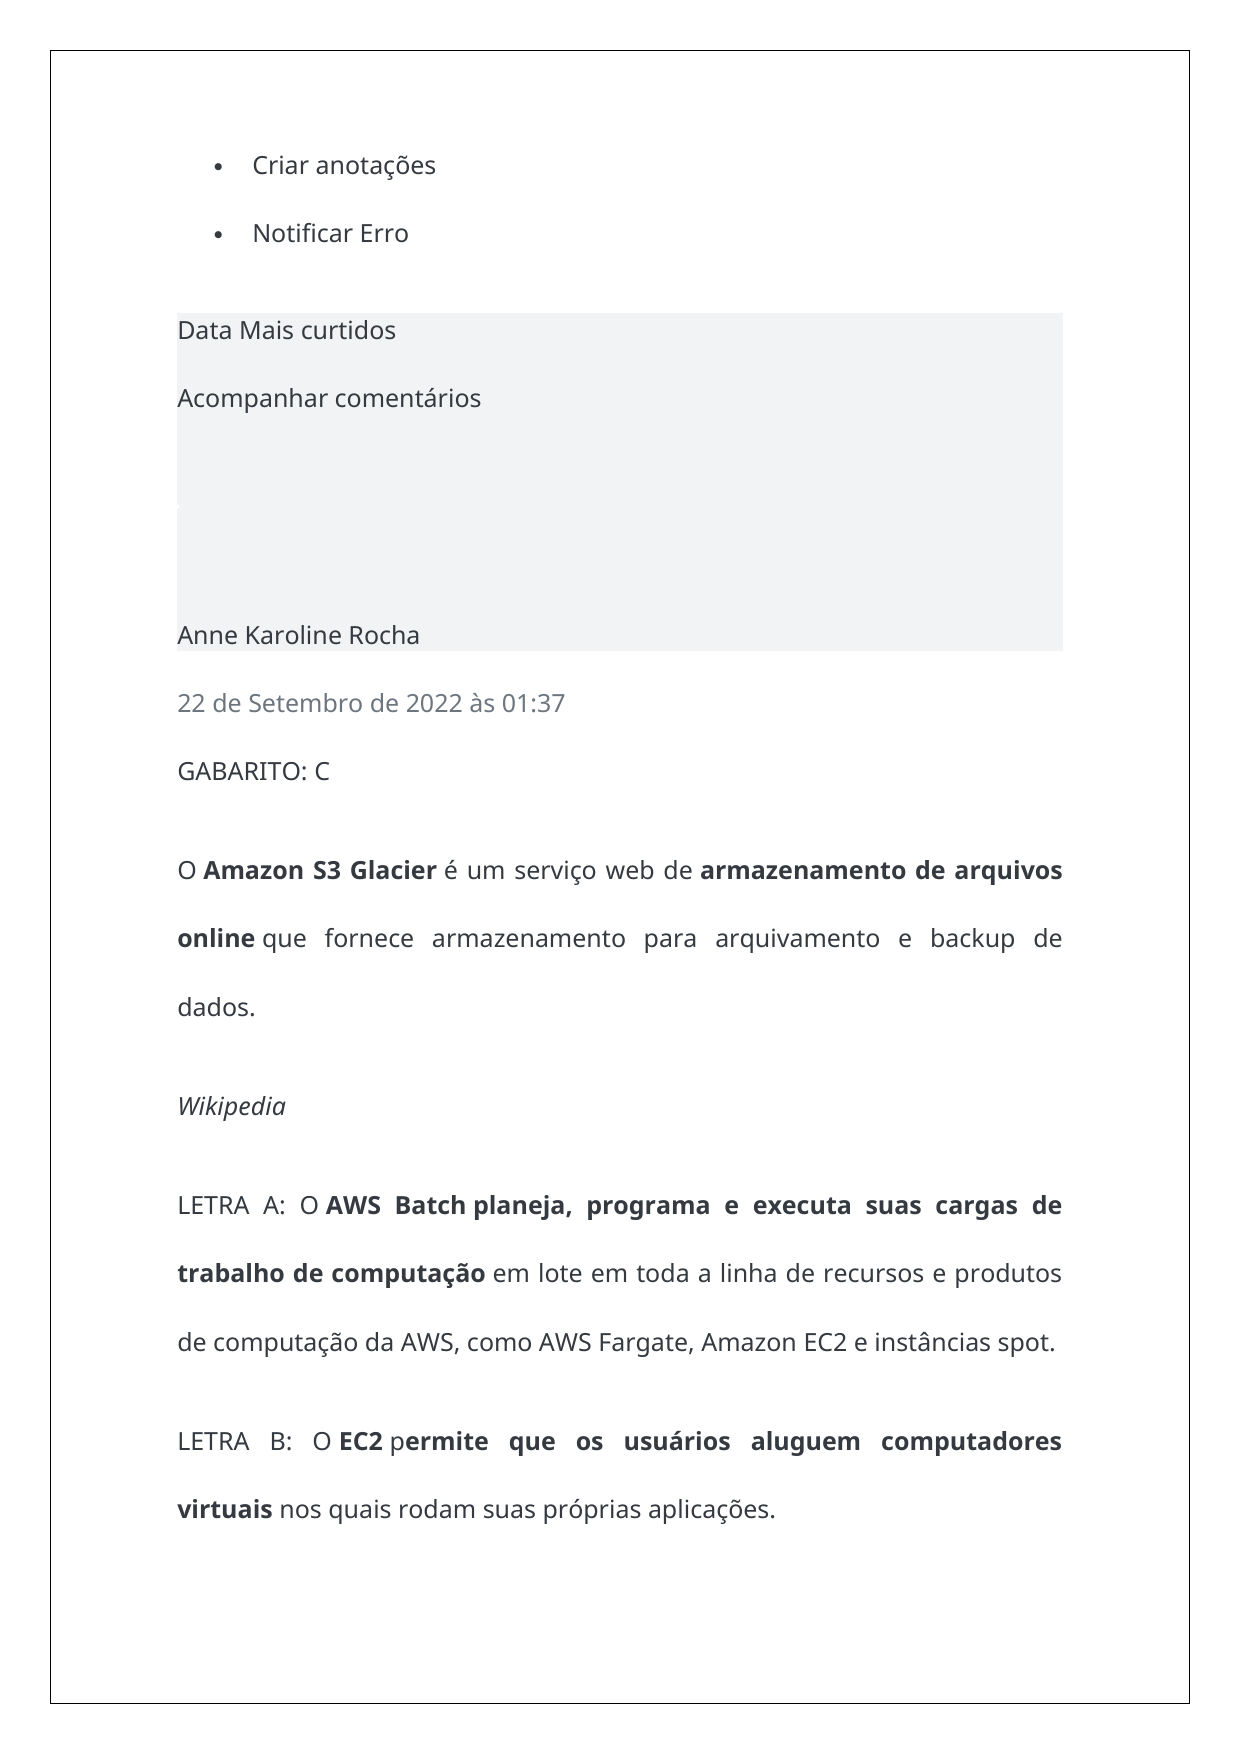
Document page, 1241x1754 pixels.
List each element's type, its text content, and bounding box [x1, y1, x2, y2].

text LETRA B: O EC2 permite que os usuários aluguem computadores virtuais nos quais rodam suas próprias aplicações. [177, 1423, 1063, 1526]
text O Amazon S3 Glacier é um serviço web de armazenamento de arquivos online que fornece armazenamento para arquivamento e backup de dados. [177, 853, 1063, 1023]
text Acompanhar comentários [177, 381, 1063, 415]
text Anne Karoline Rocha [177, 617, 1063, 651]
text Wikipedia [177, 1088, 1063, 1123]
text GABARITO: C [177, 753, 1063, 788]
text Data Mais curtidos [177, 313, 1063, 347]
text 22 de Setembro de 2022 às 01:37 [177, 685, 1063, 719]
list Criar anotações [214, 147, 1063, 182]
text LETRA A: O AWS Batch planeja, programa e executa suas cargas de trabalho de computação em lote em toda a linha de recursos e produtos de computação da AWS, como AWS Fargate, Amazon EC2 e instâncias spot. [177, 1188, 1063, 1358]
list Notificar Erro [214, 216, 1063, 250]
